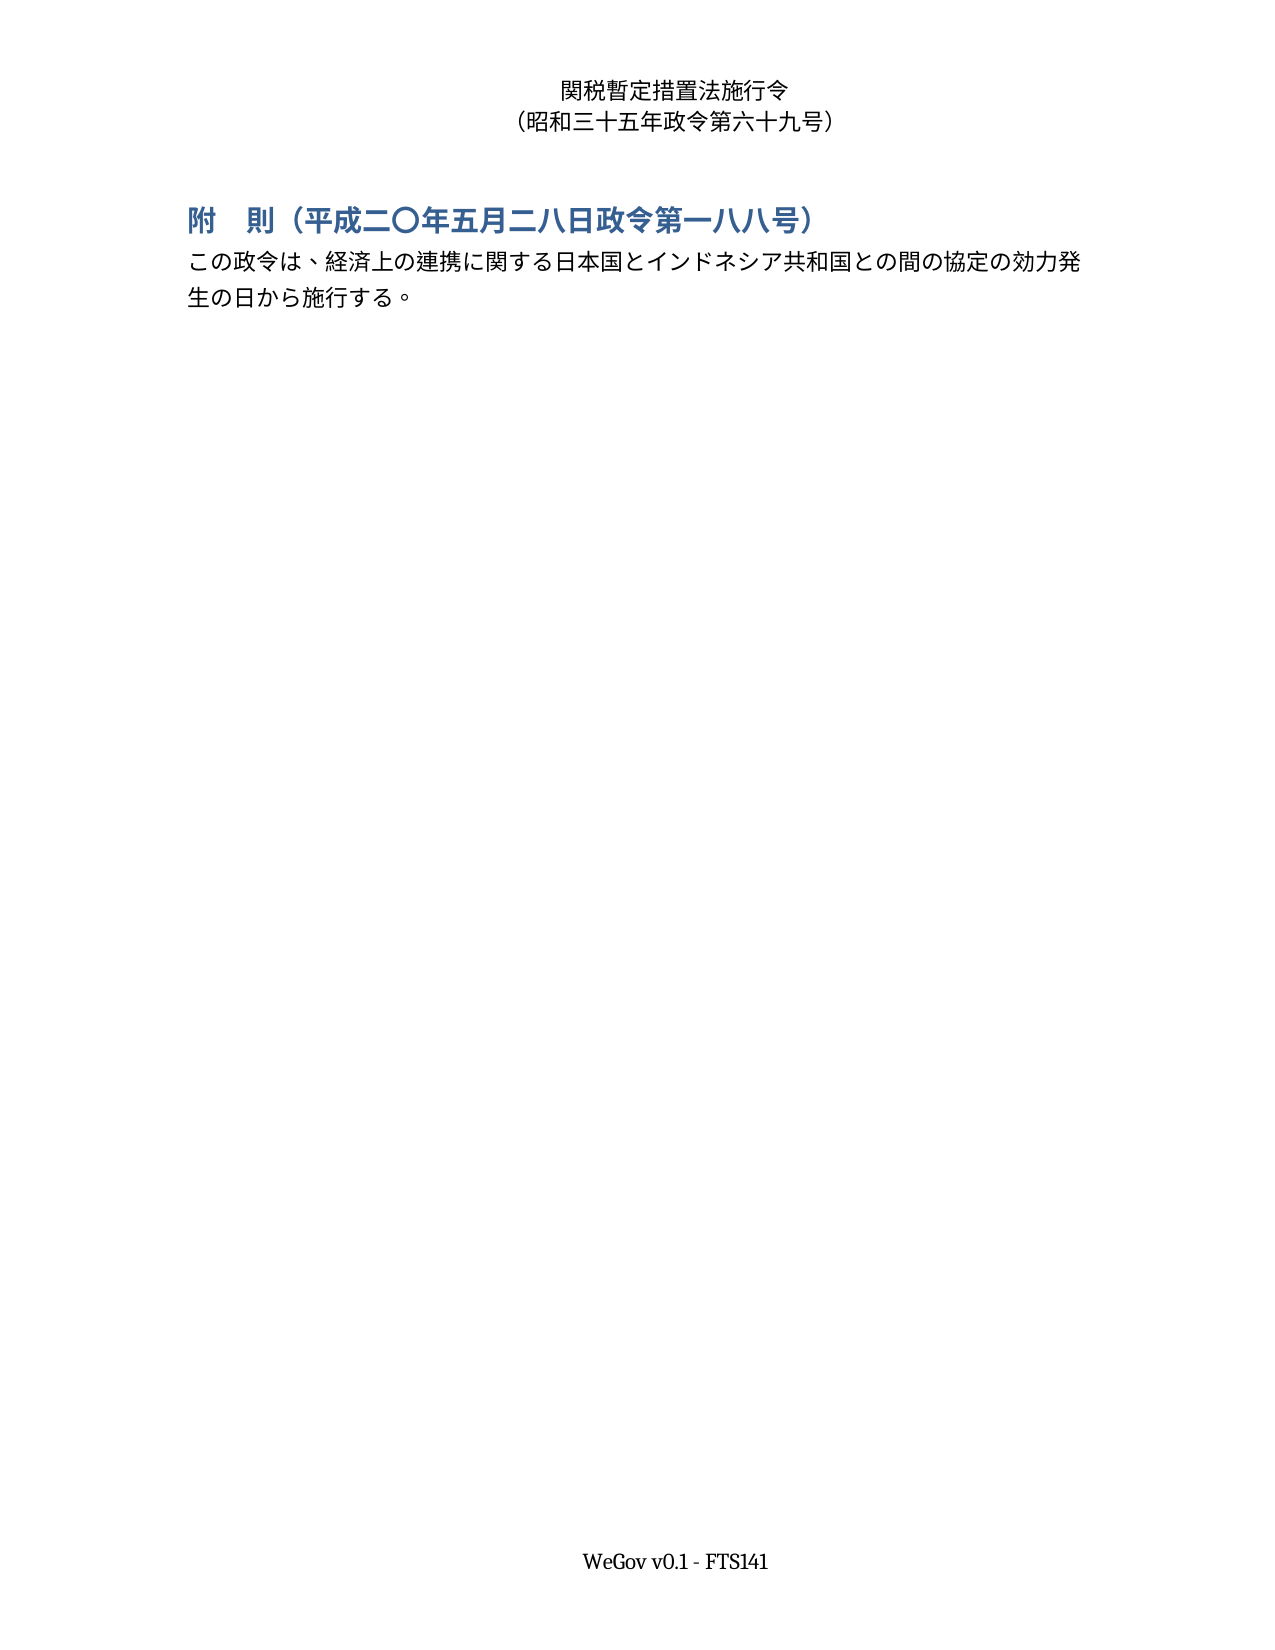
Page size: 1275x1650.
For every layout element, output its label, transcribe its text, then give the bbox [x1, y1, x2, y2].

subtitle 附 則（平成二〇年五月二八日政令第一八八号） [187, 200, 1087, 240]
text この政令は、経済上の連携に関する日本国とインドネシア共和国との間の協定の効力発生の日から施行する。 [187, 246, 1087, 313]
